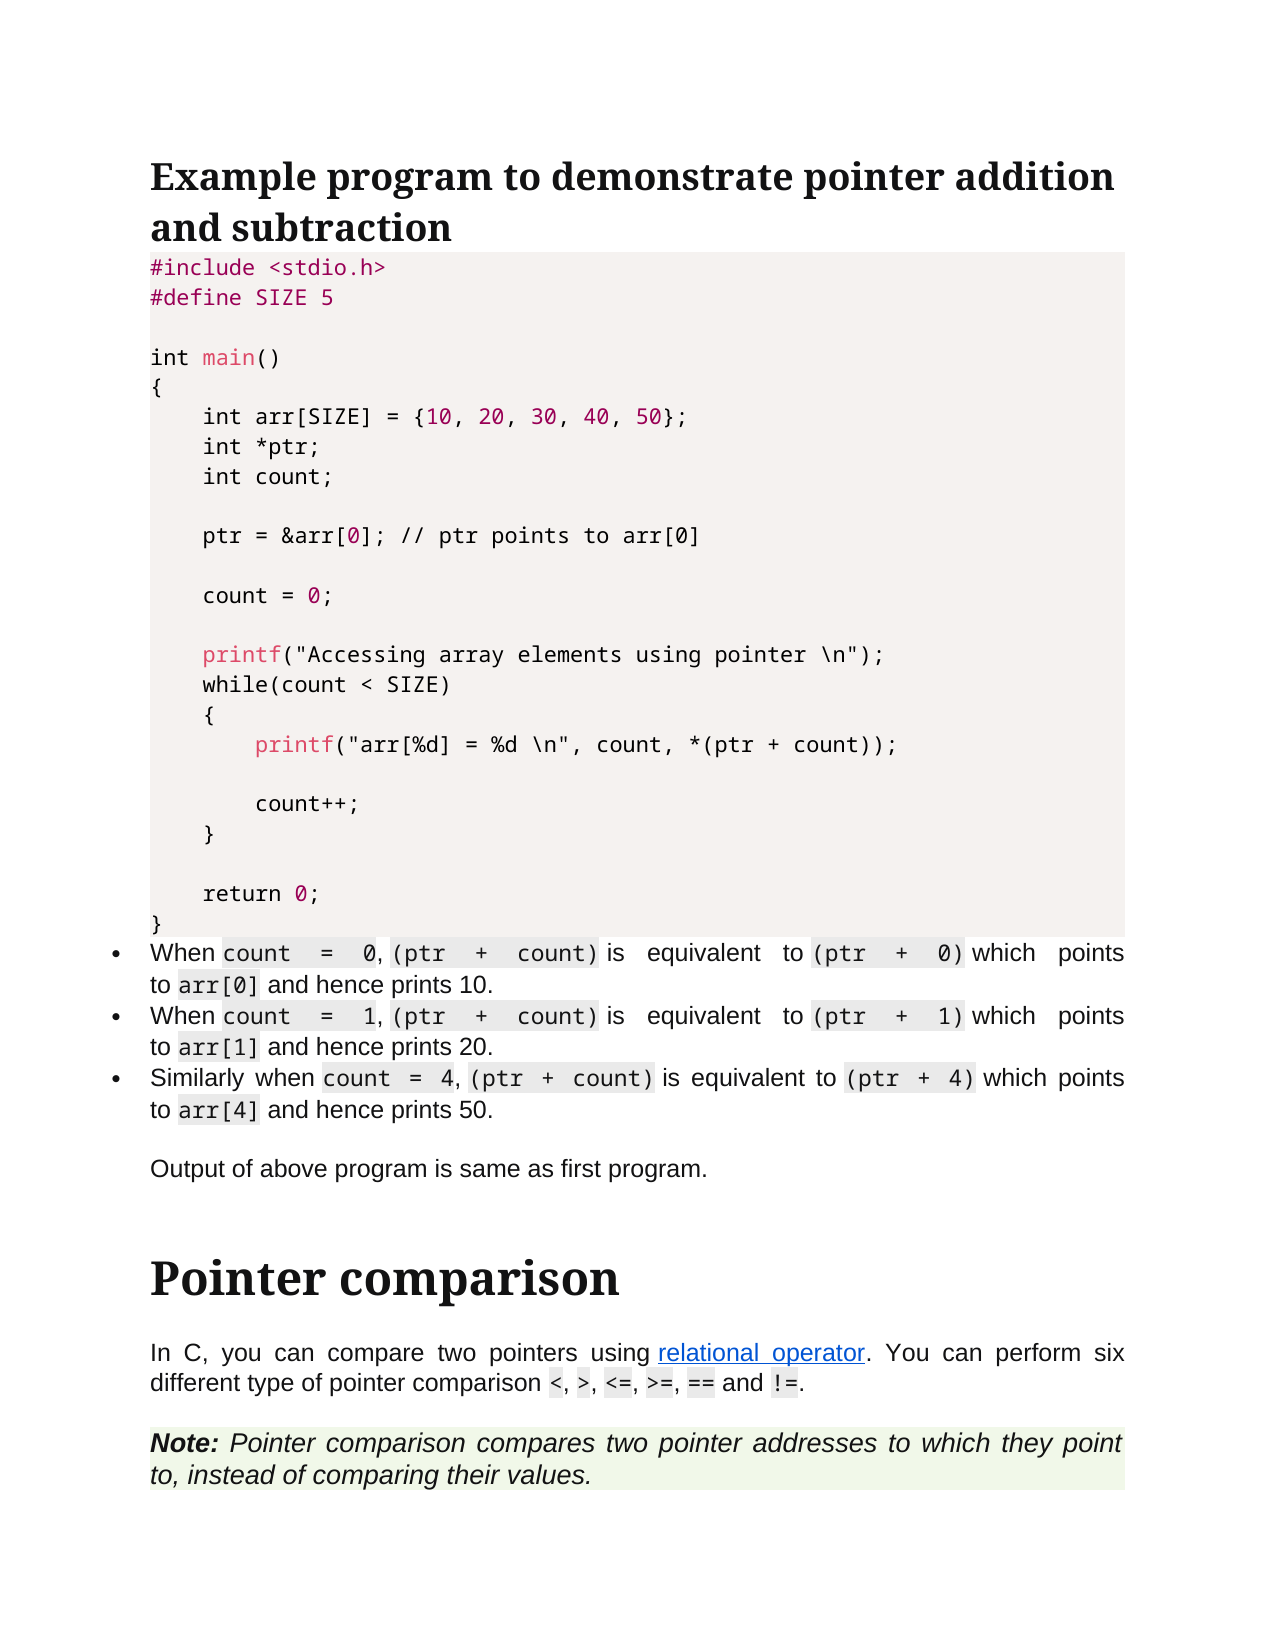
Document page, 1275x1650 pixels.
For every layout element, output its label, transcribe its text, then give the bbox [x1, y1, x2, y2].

text count = 0; [150, 580, 1125, 609]
text while(count < SIZE) [150, 669, 1125, 699]
text Pointer comparison [150, 1245, 1125, 1309]
list Similarly when count = 4, (ptr + count) is equivalent to (ptr + 4) which points to arr[4] and hence prints 50. [112, 1062, 1125, 1125]
text int count; [150, 461, 1125, 490]
text Note: Pointer comparison compares two pointer addresses to which they point to, instead of comparing their values. [150, 1427, 1125, 1490]
text #include <stdio.h> [150, 252, 1125, 282]
text ptr = &arr[0]; // ptr points to arr[0] [150, 520, 1125, 550]
list When count = 1, (ptr + count) is equivalent to (ptr + 1) which points to arr[1] and hence prints 20. [112, 1000, 222, 1062]
text { [150, 371, 1125, 401]
text In C, you can compare two pointers using relational operator. You can perform six different type of pointer comparison <, >, <=, >=, == and !=. [150, 1338, 1125, 1398]
text return 0; [150, 878, 1125, 907]
text } [150, 818, 1125, 848]
text int *ptr; [150, 431, 1125, 461]
text } [150, 907, 1125, 937]
text Output of above program is same as first program. [150, 1154, 1125, 1183]
text #define SIZE 5 [150, 282, 1125, 312]
text printf("Accessing array elements using pointer \n"); [150, 639, 1125, 669]
text { [150, 699, 1125, 729]
text count++; [150, 788, 1125, 818]
text int main() [150, 341, 1125, 371]
text printf("arr[%d] = %d \n", count, *(ptr + count)); [150, 729, 1125, 758]
text Example program to demonstrate pointer addition and subtraction [150, 150, 1125, 252]
text int arr[SIZE] = {10, 20, 30, 40, 50}; [150, 401, 1125, 431]
list When count = 0, (ptr + count) is equivalent to (ptr + 0) which points to arr[0] and hence prints 10. [112, 937, 1125, 1000]
list When count = 1, (ptr + count) is equivalent to (ptr + 1) which points to arr[1] and hence prints 20. [260, 1000, 1125, 1062]
